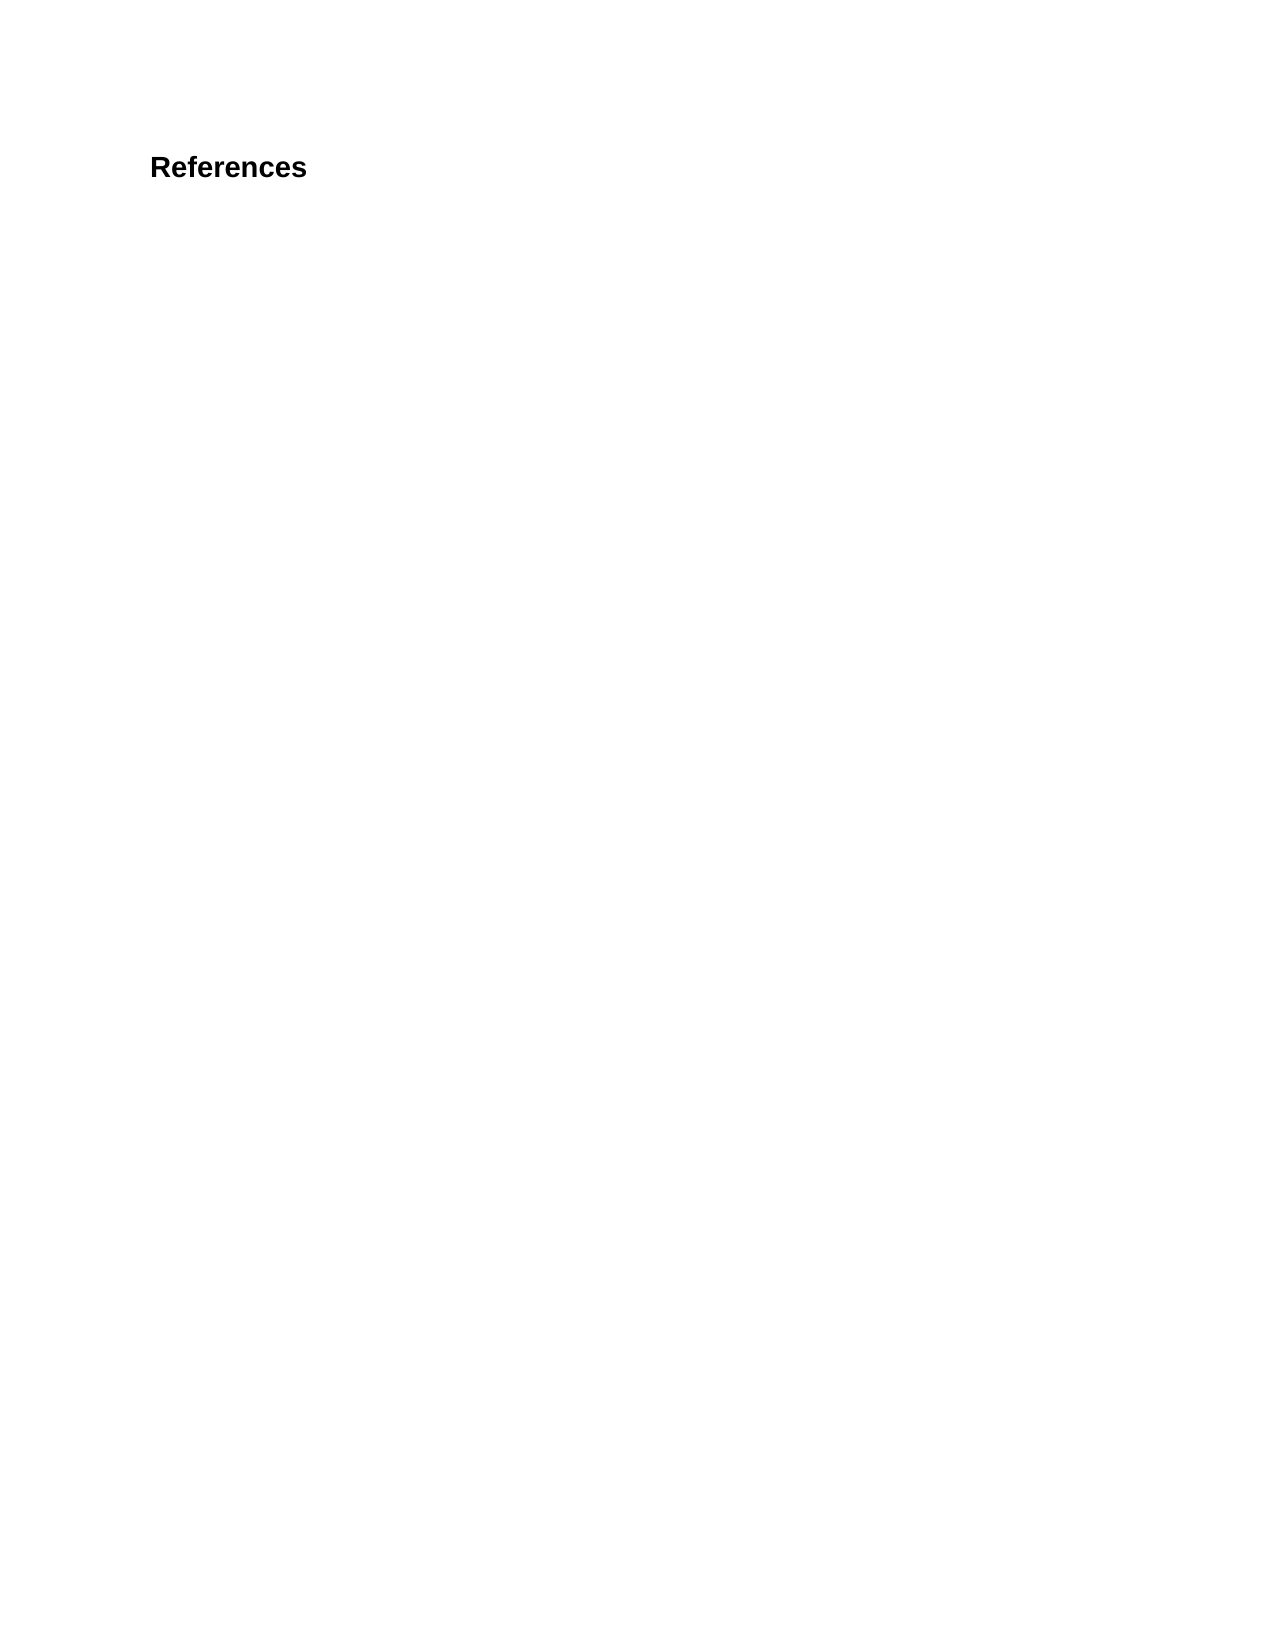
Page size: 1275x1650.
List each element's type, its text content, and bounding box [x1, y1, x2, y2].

subtitle References [150, 150, 1125, 183]
